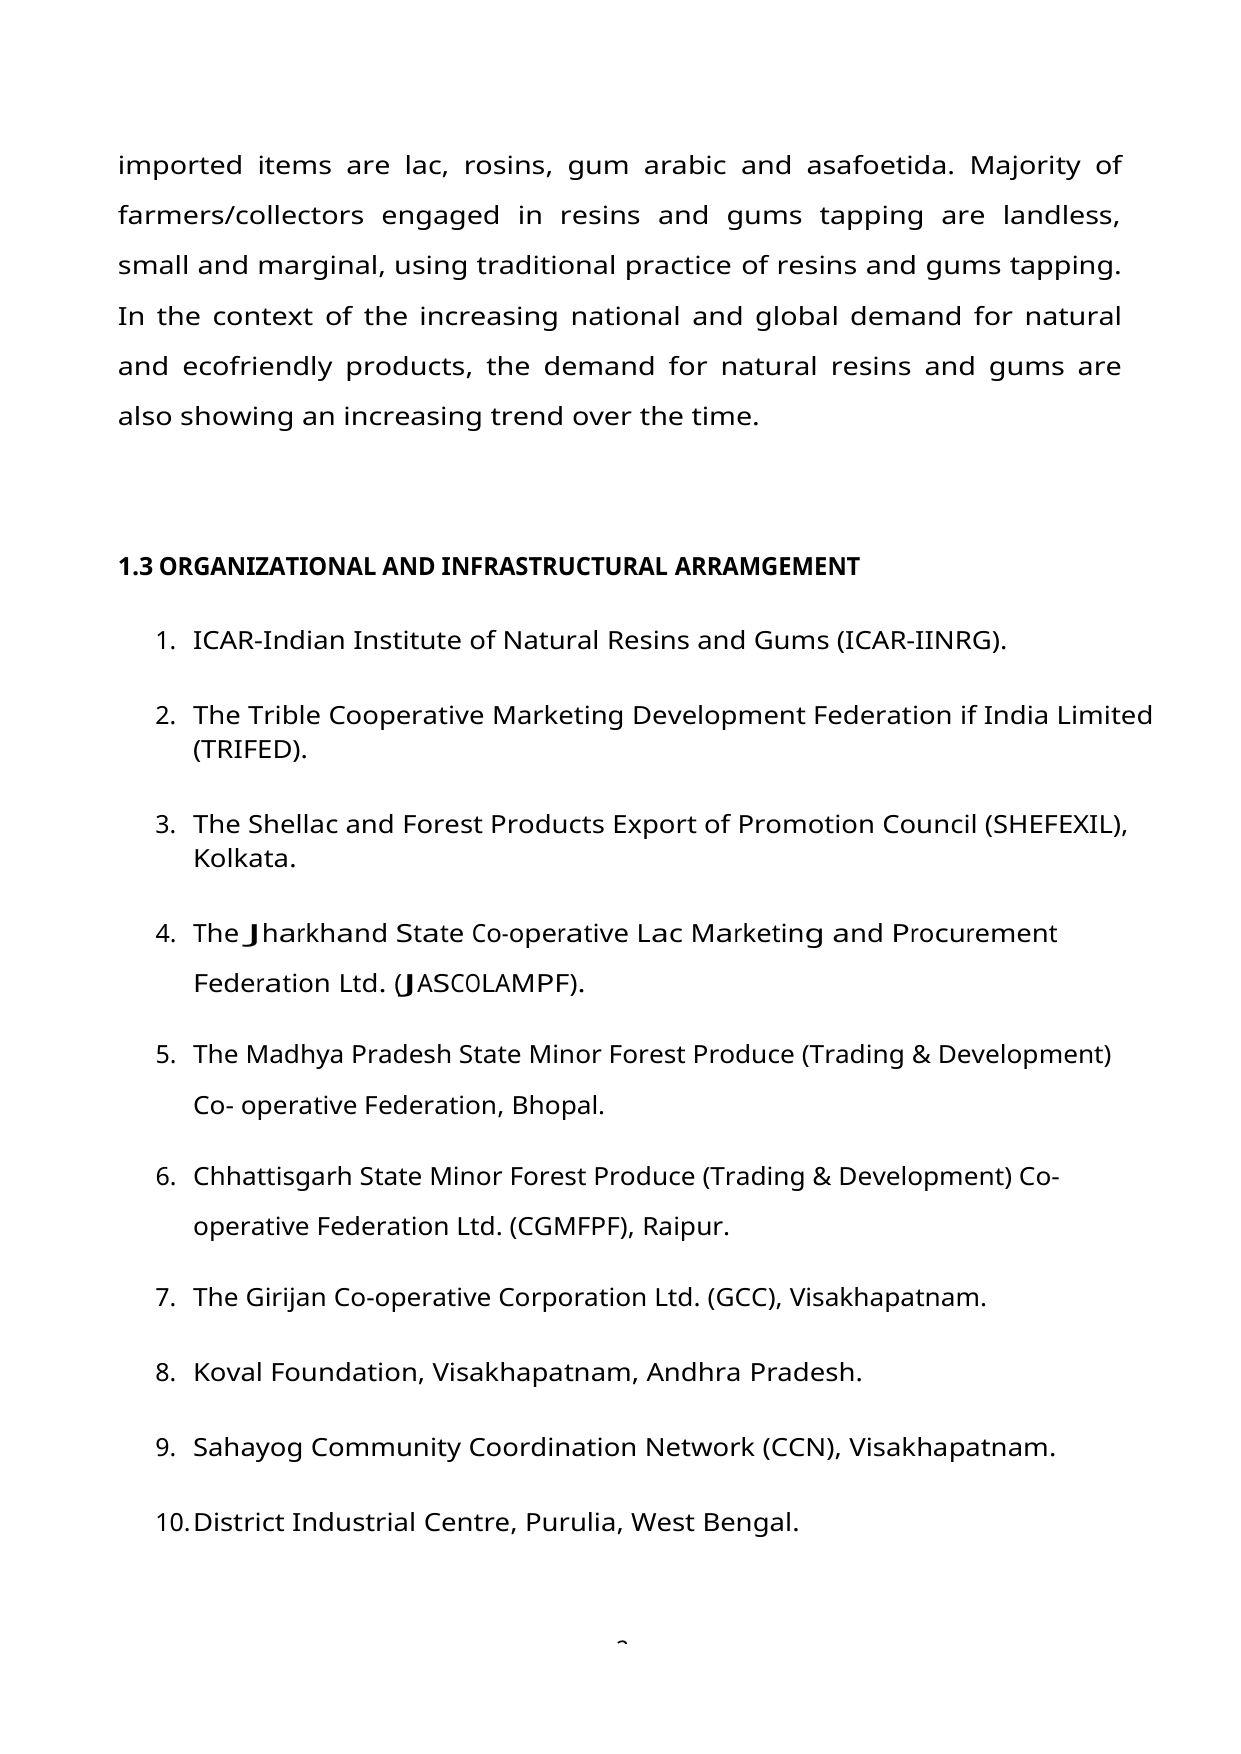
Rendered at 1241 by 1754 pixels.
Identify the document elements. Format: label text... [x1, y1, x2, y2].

list The Jharkhand State Co-operative Lac Marketing and Procurement Federation Ltd. (JASCOLAMPF). [155, 916, 1122, 1000]
list District Industrial Centre, Purulia, West Bengal. [155, 1504, 1167, 1538]
list The Madhya Pradesh State Minor Forest Produce (Trading & Development) Co- operative Federation, Bhopal. [155, 1037, 1122, 1121]
text imported items are lac, rosins, gum arabic and asafoetida. Majority of farmers/collectors engaged in resins and gums tapping are landless, small and marginal, using traditional practice of resins and gums tapping. In the context of the increasing national and global demand for natural and ecofriendly products, the demand for natural resins and gums are also showing an increasing trend over the time. [118, 147, 1122, 433]
list Koval Foundation, Visakhapatnam, Andhra Pradesh. [155, 1354, 1167, 1389]
list The Shellac and Forest Products Export of Promotion Council (SHEFEXIL), Kolkata. [155, 807, 1167, 875]
list ICAR-Indian Institute of Natural Resins and Gums (ICAR-IINRG). [155, 623, 1167, 657]
list The Trible Cooperative Marketing Development Federation if India Limited (TRIFED). [155, 698, 1167, 766]
list Sahayog Community Coordination Network (CCN), Visakhapatnam. [155, 1429, 1167, 1463]
subtitle ORGANIZATIONAL AND INFRASTRUCTURAL ARRAMGEMENT [118, 548, 1167, 582]
list The Girijan Co-operative Corporation Ltd. (GCC), Visakhapatnam. [155, 1280, 1167, 1314]
list Chhattisgarh State Minor Forest Produce (Trading & Development) Co-operative Federation Ltd. (CGMFPF), Raipur. [155, 1158, 1122, 1243]
